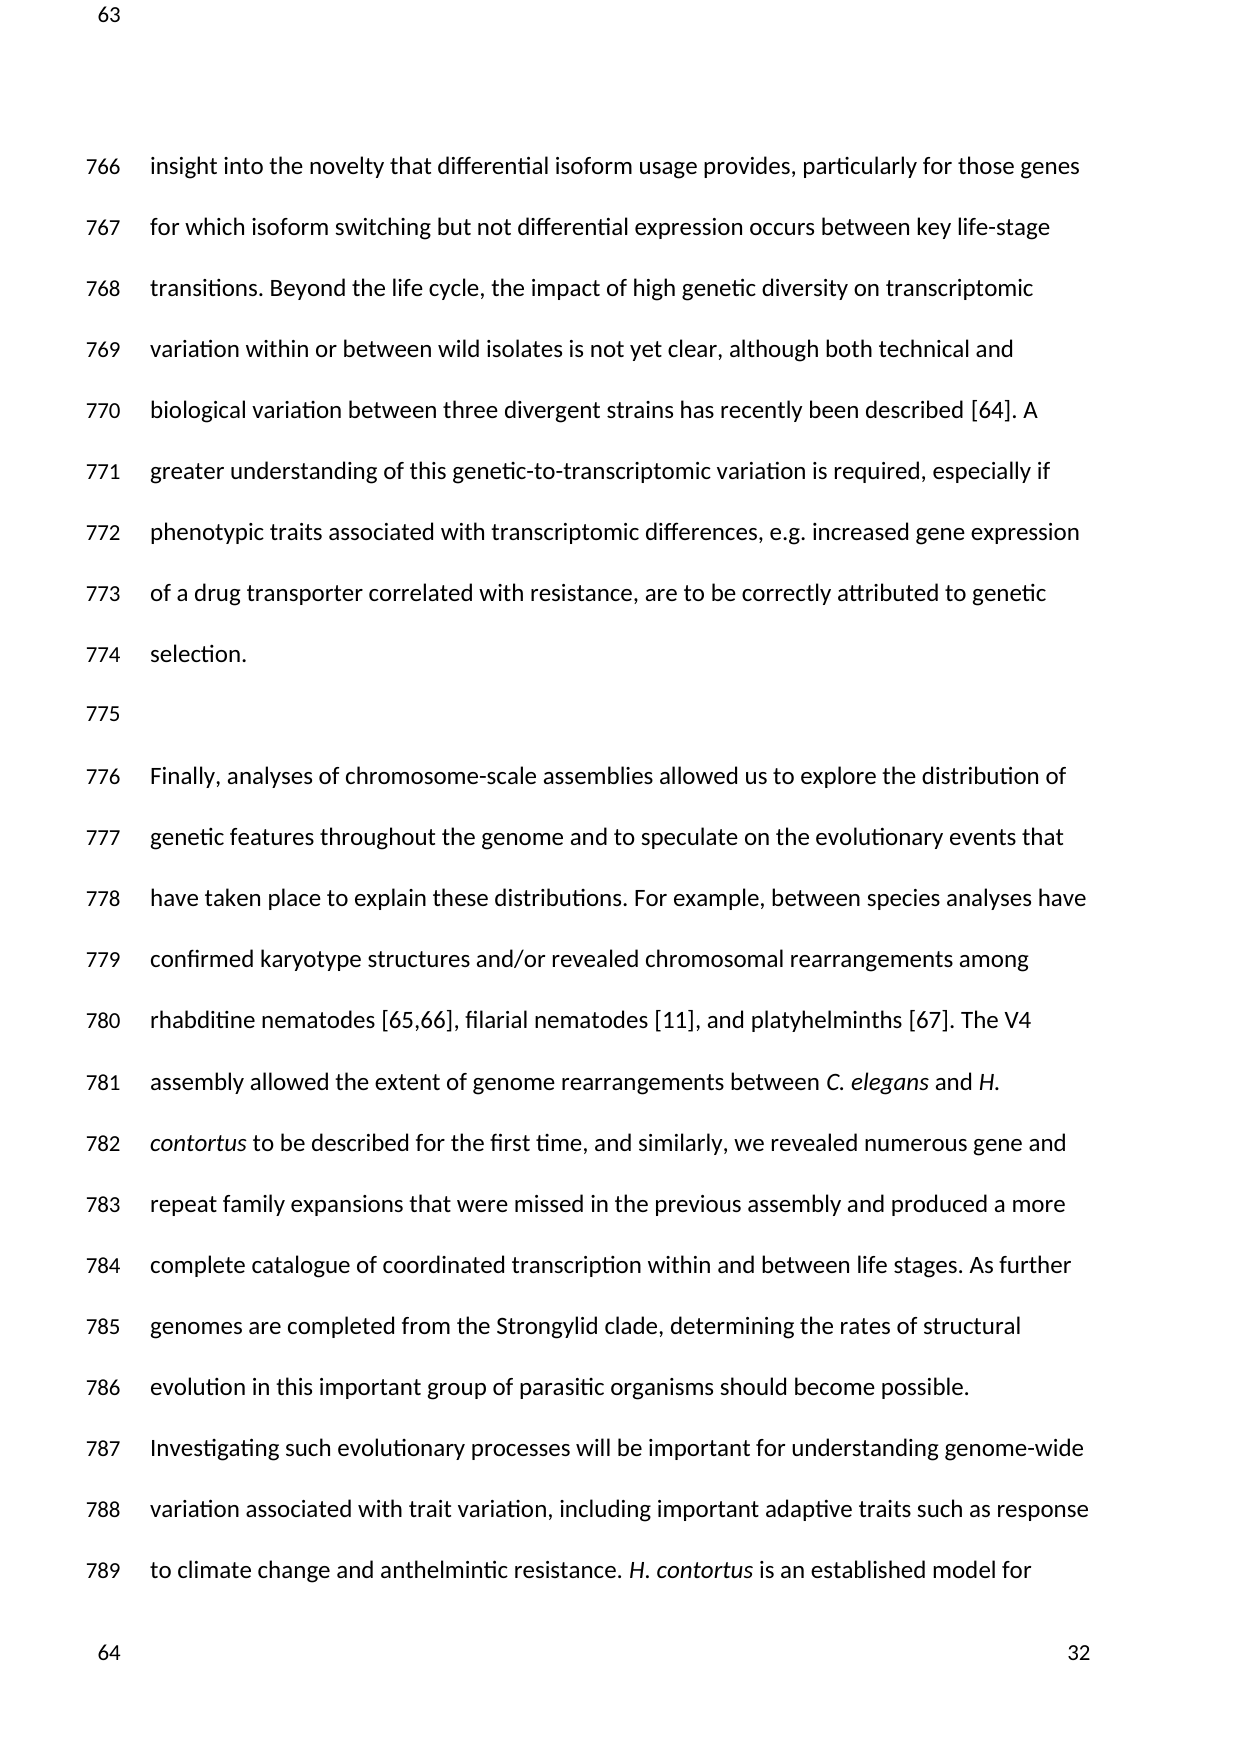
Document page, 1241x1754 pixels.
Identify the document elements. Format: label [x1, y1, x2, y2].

text [150, 150, 1090, 669]
text [150, 760, 1090, 1584]
